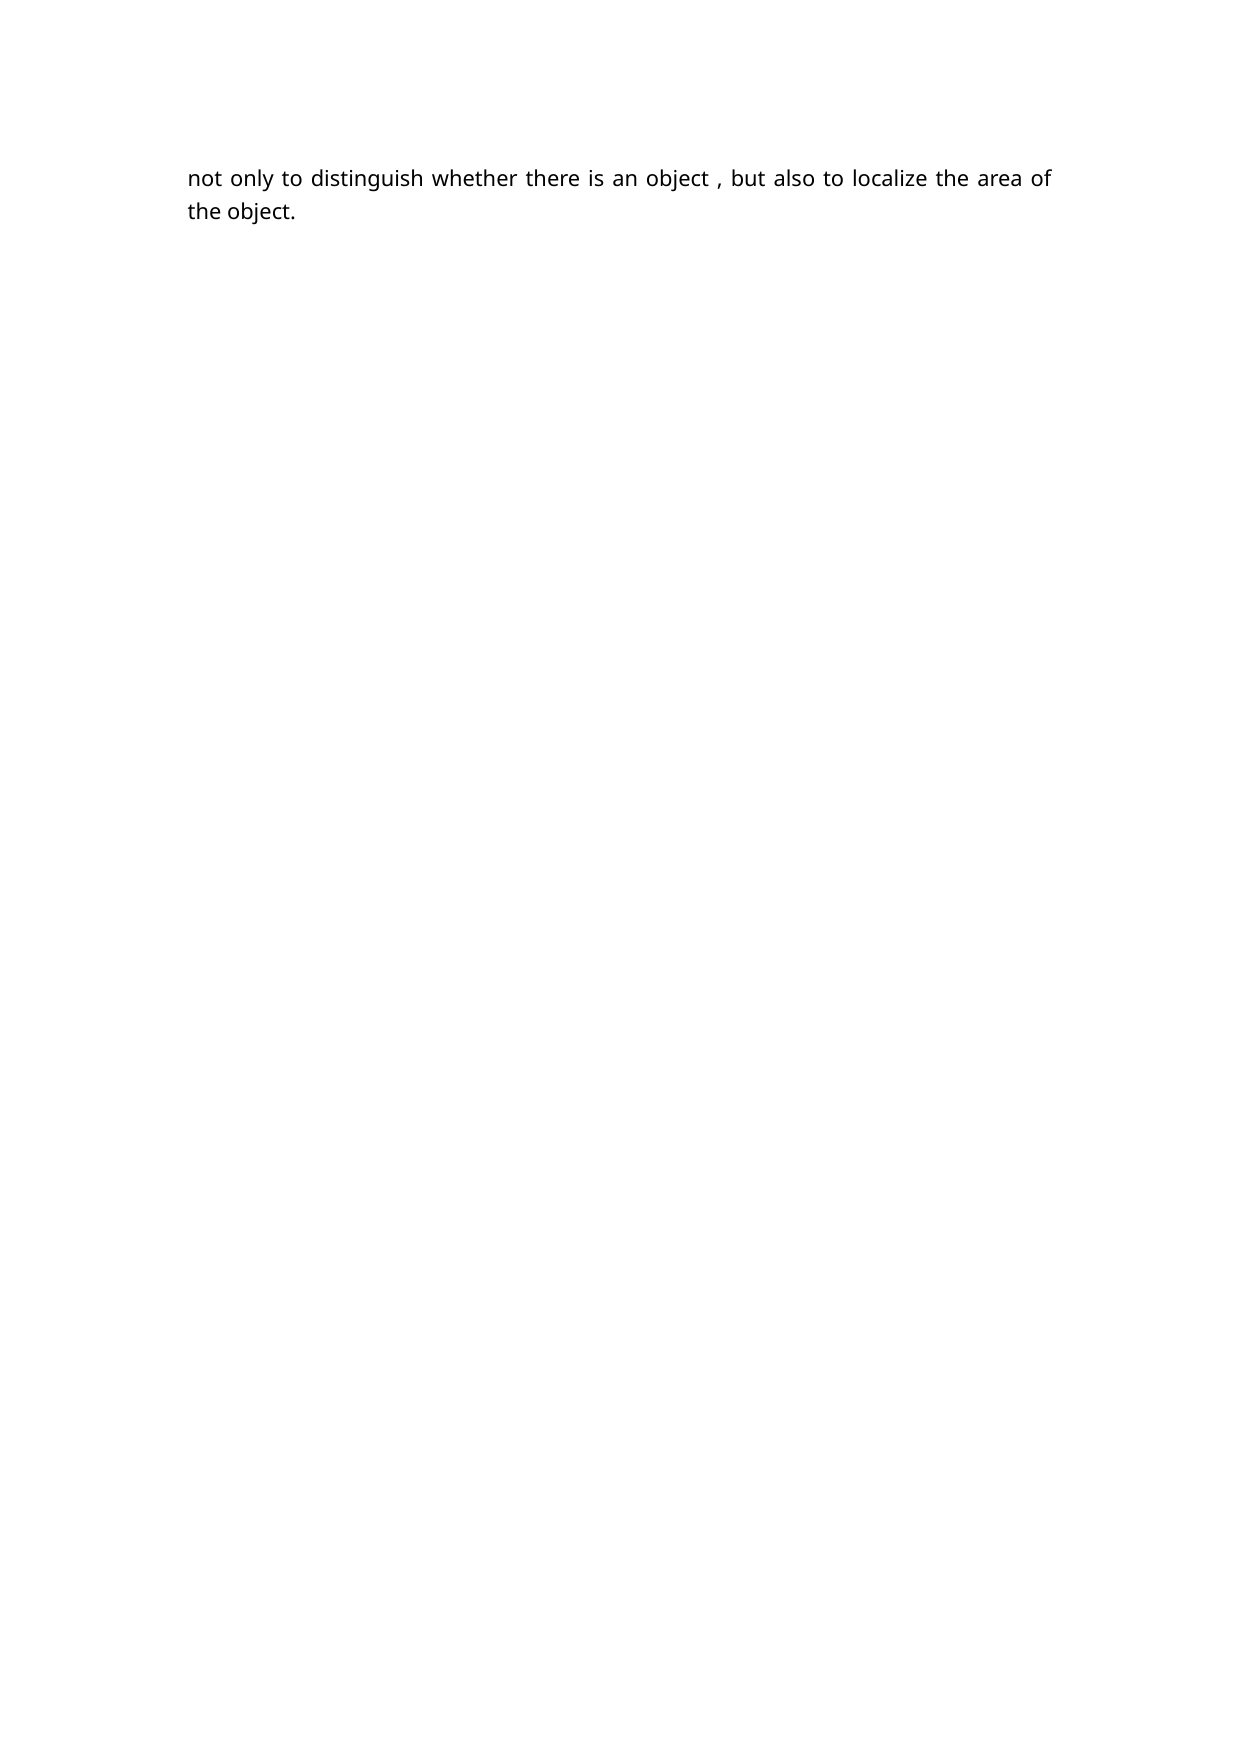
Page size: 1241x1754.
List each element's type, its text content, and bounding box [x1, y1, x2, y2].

text not only to distinguish whether there is an object , but also to localize the area of the object. [187, 162, 1053, 227]
